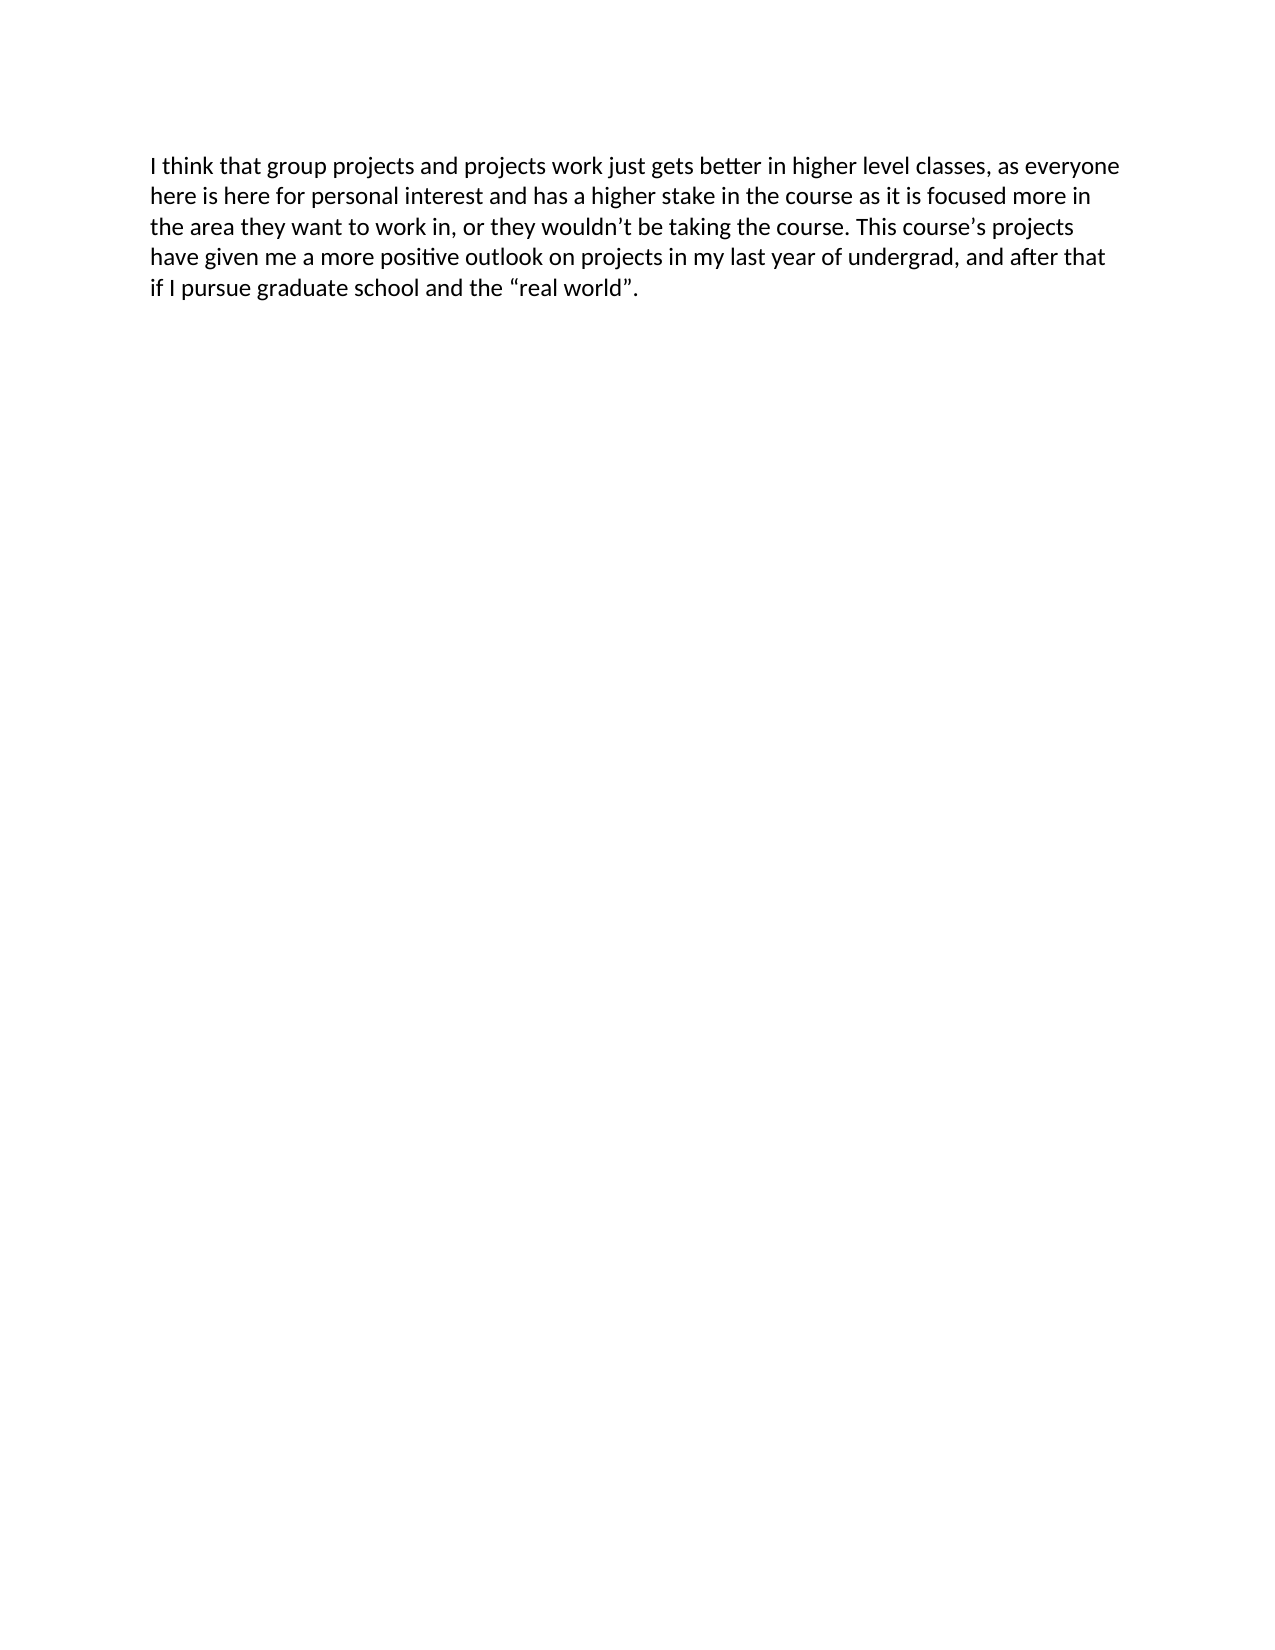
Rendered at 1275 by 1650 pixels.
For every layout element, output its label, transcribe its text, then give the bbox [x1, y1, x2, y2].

text I think that group projects and projects work just gets better in higher level classes, as everyone here is here for personal interest and has a higher stake in the course as it is focused more in the area they want to work in, or they wouldn’t be taking the course. This course’s projects have given me a more positive outlook on projects in my last year of undergrad, and after that if I pursue graduate school and the “real world”. [150, 150, 1125, 303]
